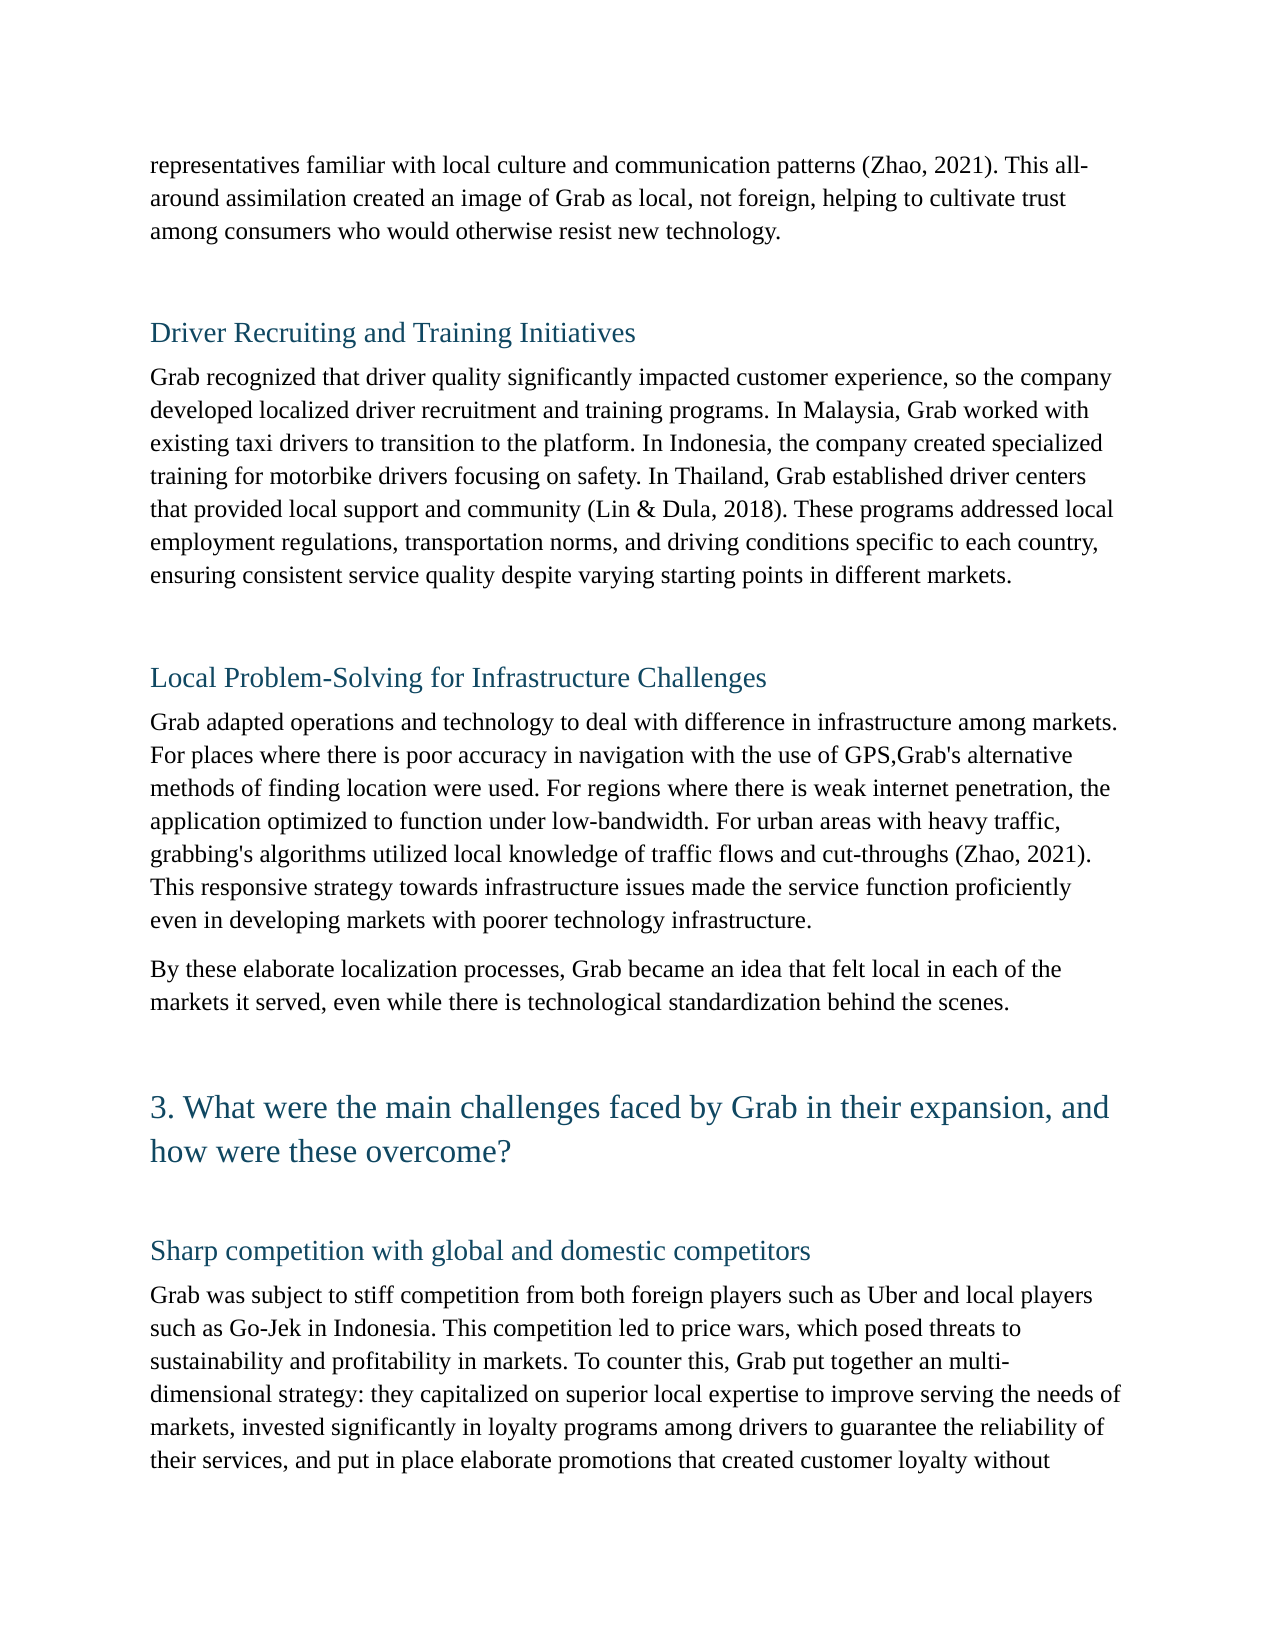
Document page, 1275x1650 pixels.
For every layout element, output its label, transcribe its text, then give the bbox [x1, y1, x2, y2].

subtitle Driver Recruiting and Training Initiatives [150, 315, 1125, 349]
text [150, 150, 1125, 245]
text Grab recognized that driver quality significantly impacted customer experience, so the company developed localized driver recruitment and training programs. In Malaysia, Grab worked with existing taxi drivers to transition to the platform. In Indonesia, the company created specialized training for motorbike drivers focusing on safety. In Thailand, Grab established driver centers that provided local support and community (Lin & Dula, 2018). These programs addressed local employment regulations, transportation norms, and driving conditions specific to each country, ensuring consistent service quality despite varying starting points in different markets. [150, 362, 1125, 589]
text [150, 1280, 1125, 1474]
subtitle 3. What were the main challenges faced by Grab in their expansion, and how were these overcome? [150, 1087, 1125, 1169]
subtitle Sharp competition with global and domestic competitors [150, 1233, 1125, 1267]
text By these elaborate localization processes, Grab became an idea that felt local in each of the markets it served, even while there is technological standardization behind the scenes. [150, 954, 1125, 1016]
subtitle Local Problem-Solving for Infrastructure Challenges [150, 660, 1125, 693]
text Grab adapted operations and technology to deal with difference in infrastructure among markets. For places where there is poor accuracy in navigation with the use of GPS,Grab's alternative methods of finding location were used. For regions where there is weak internet penetration, the application optimized to function under low-bandwidth. For urban areas with heavy traffic, grabbing's algorithms utilized local knowledge of traffic flows and cut-throughs (Zhao, 2021). This responsive strategy towards infrastructure issues made the service function proficiently even in developing markets with poorer technology infrastructure. [150, 707, 1125, 933]
